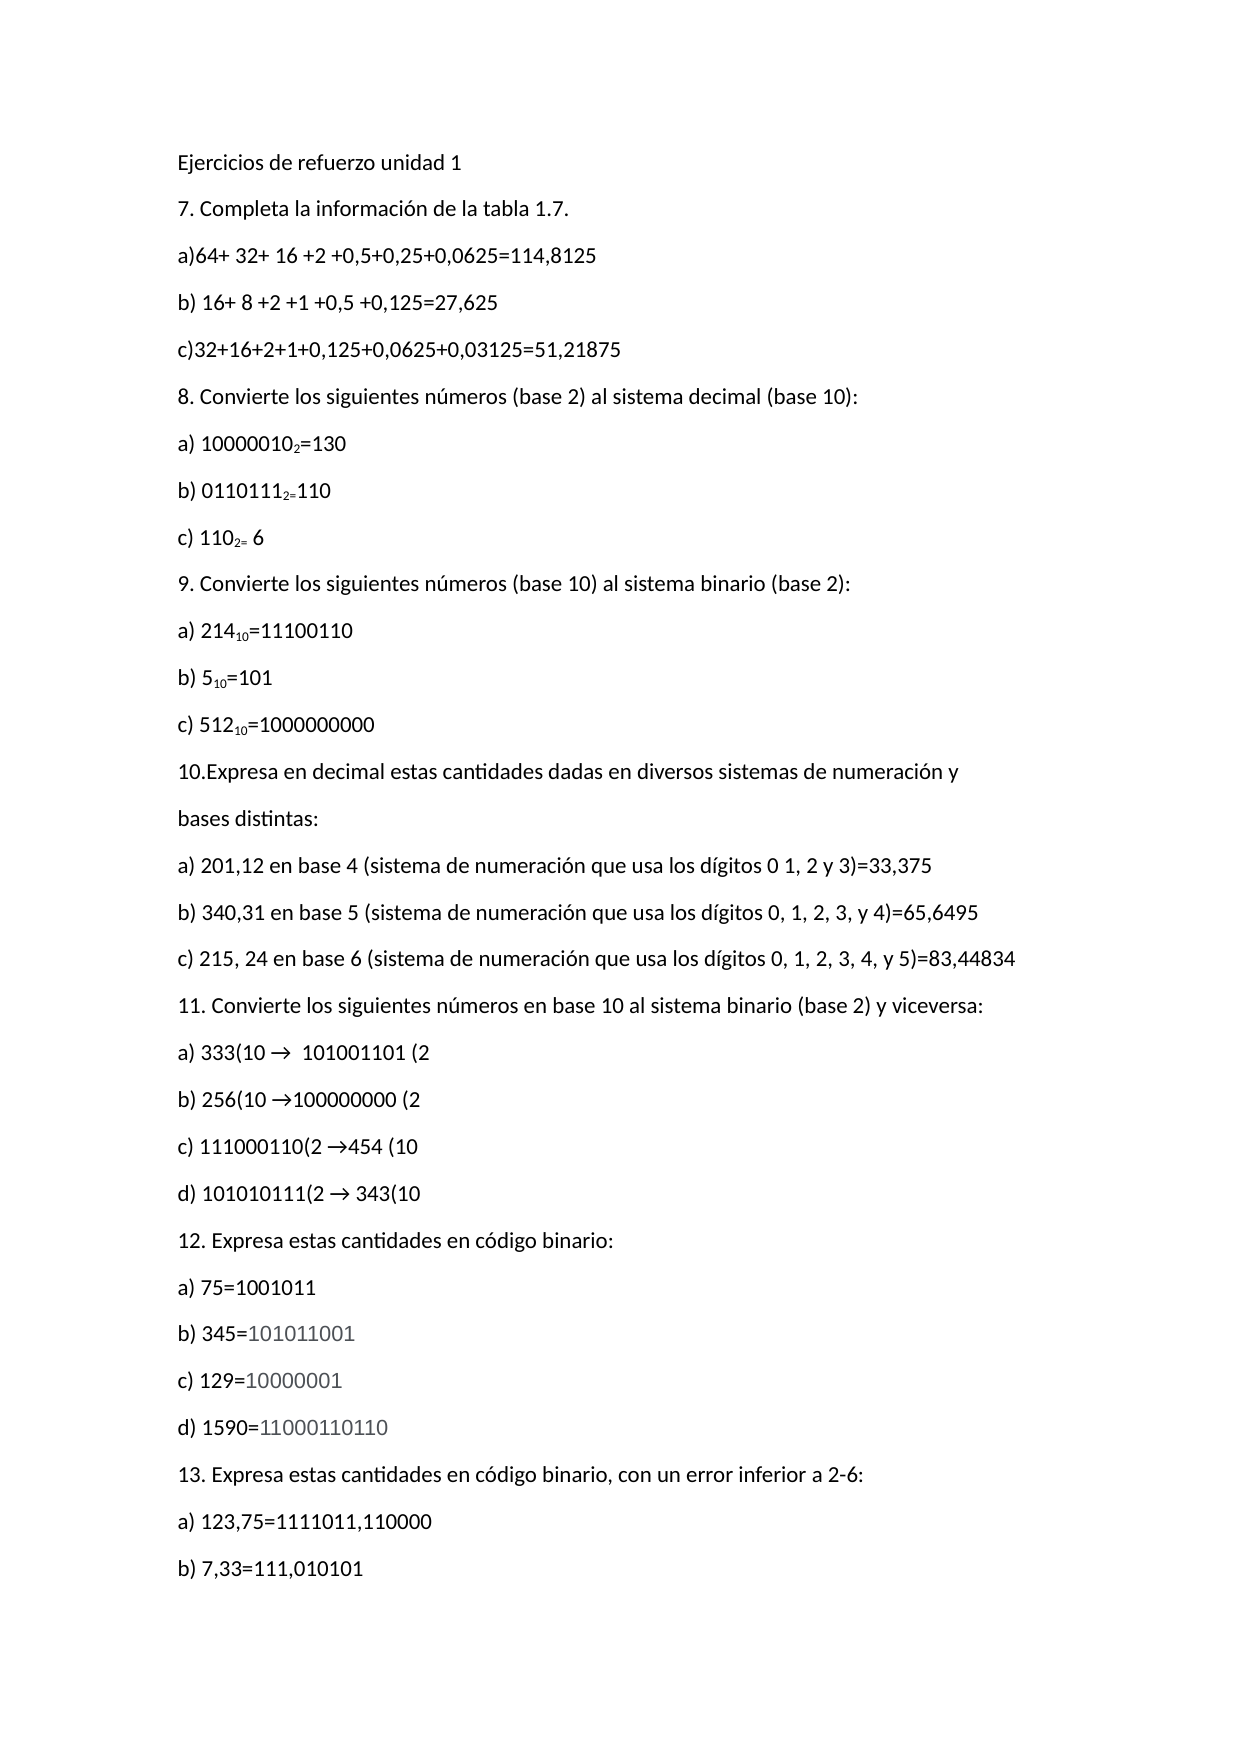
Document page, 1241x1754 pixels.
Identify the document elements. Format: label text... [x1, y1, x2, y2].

text a) 123,75=1111011,110000 [177, 1507, 1063, 1535]
text a) 201,12 en base 4 (sistema de numeración que usa los dígitos 0 1, 2 y 3)=33,375 [177, 851, 1063, 879]
text Ejercicios de refuerzo unidad 1 [177, 148, 1063, 176]
text bases distintas: [177, 804, 1063, 832]
text b) 510=101 [177, 663, 1063, 691]
text b) 256(10 →100000000 (2 [177, 1085, 1063, 1113]
text b) 340,31 en base 5 (sistema de numeración que usa los dígitos 0, 1, 2, 3, y 4)=65,6495 [177, 898, 1063, 926]
text 9. Convierte los siguientes números (base 10) al sistema binario (base 2): [177, 569, 1063, 597]
text a) 333(10 → 101001101 (2 [177, 1038, 1063, 1066]
text 7. Completa la información de la tabla 1.7. [177, 194, 1063, 222]
text 11. Convierte los siguientes números en base 10 al sistema binario (base 2) y viceversa: [177, 991, 1063, 1019]
text a) 75=1001011 [177, 1273, 1063, 1301]
text 8. Convierte los siguientes números (base 2) al sistema decimal (base 10): [177, 382, 1063, 410]
text b) 16+ 8 +2 +1 +0,5 +0,125=27,625 [177, 288, 1063, 316]
text a)64+ 32+ 16 +2 +0,5+0,25+0,0625=114,8125 [177, 241, 1063, 269]
text c) 1102= 6 [177, 523, 1063, 551]
text c)32+16+2+1+0,125+0,0625+0,03125=51,21875 [177, 335, 1063, 363]
text c) 111000110(2 →454 (10 [177, 1132, 1063, 1160]
text c) 51210=1000000000 [177, 710, 1063, 738]
text b) 345=101011001 [177, 1319, 1063, 1347]
text d) 101010111(2 → 343(10 [177, 1179, 1063, 1207]
text b) 7,33=111,010101 [177, 1554, 1063, 1582]
text 12. Expresa estas cantidades en código binario: [177, 1226, 1063, 1254]
text c) 129=10000001 [177, 1366, 1063, 1394]
text a) 21410=11100110 [177, 616, 1063, 644]
text a) 100000102=130 [177, 429, 1063, 457]
text c) 215, 24 en base 6 (sistema de numeración que usa los dígitos 0, 1, 2, 3, 4, y 5)=83,44834 [177, 944, 1063, 972]
text 13. Expresa estas cantidades en código binario, con un error inferior a 2-6: [177, 1460, 1063, 1488]
text 10.Expresa en decimal estas cantidades dadas en diversos sistemas de numeración y [177, 757, 1063, 785]
text d) 1590=11000110110 [177, 1413, 1063, 1441]
text b) 01101112=110 [177, 476, 1063, 504]
